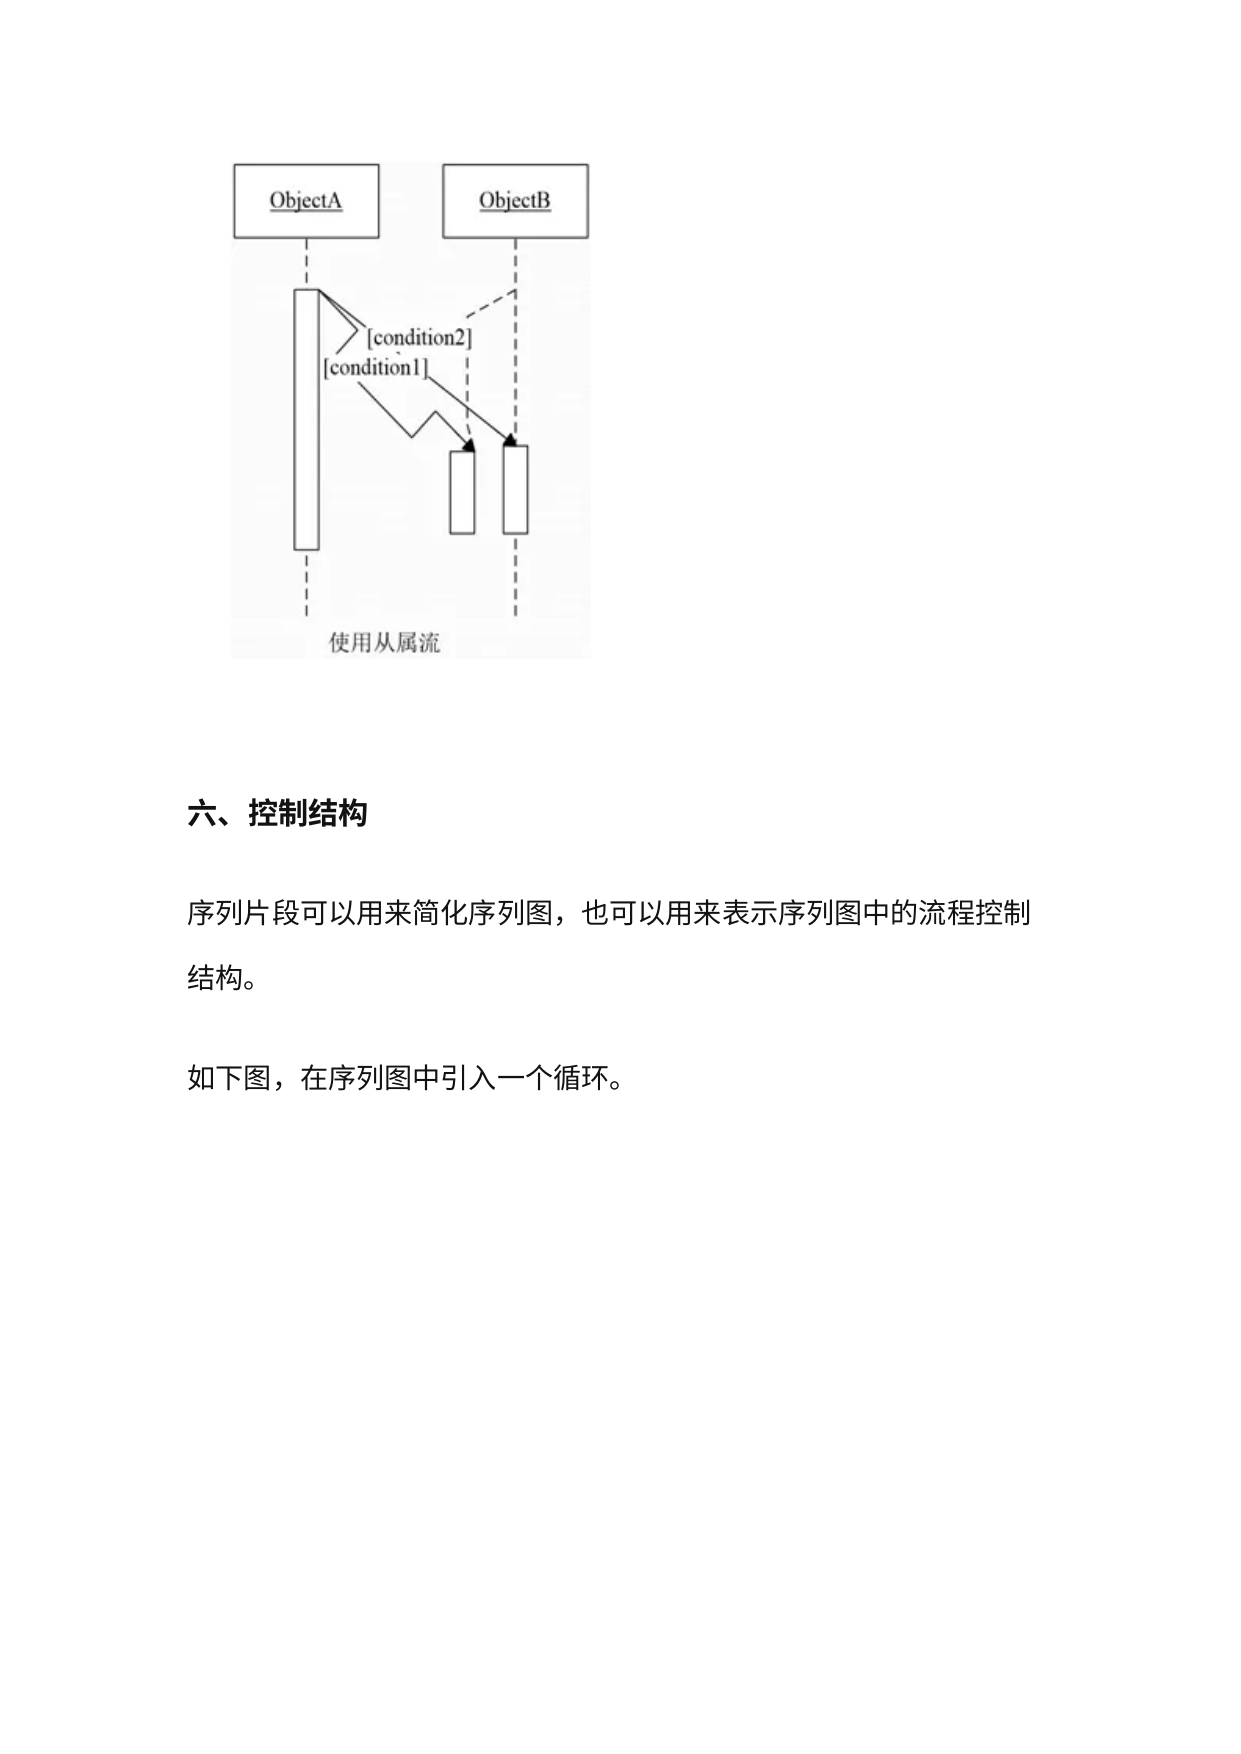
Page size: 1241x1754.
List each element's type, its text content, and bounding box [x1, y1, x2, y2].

text 如下图，在序列图中引入一个循环。 [187, 1044, 1053, 1109]
text 序列片段可以用来简化序列图，也可以用来表示序列图中的流程控制结构。 [187, 879, 1053, 1009]
text 六、控制结构 [187, 779, 1053, 844]
picture [231, 162, 591, 659]
